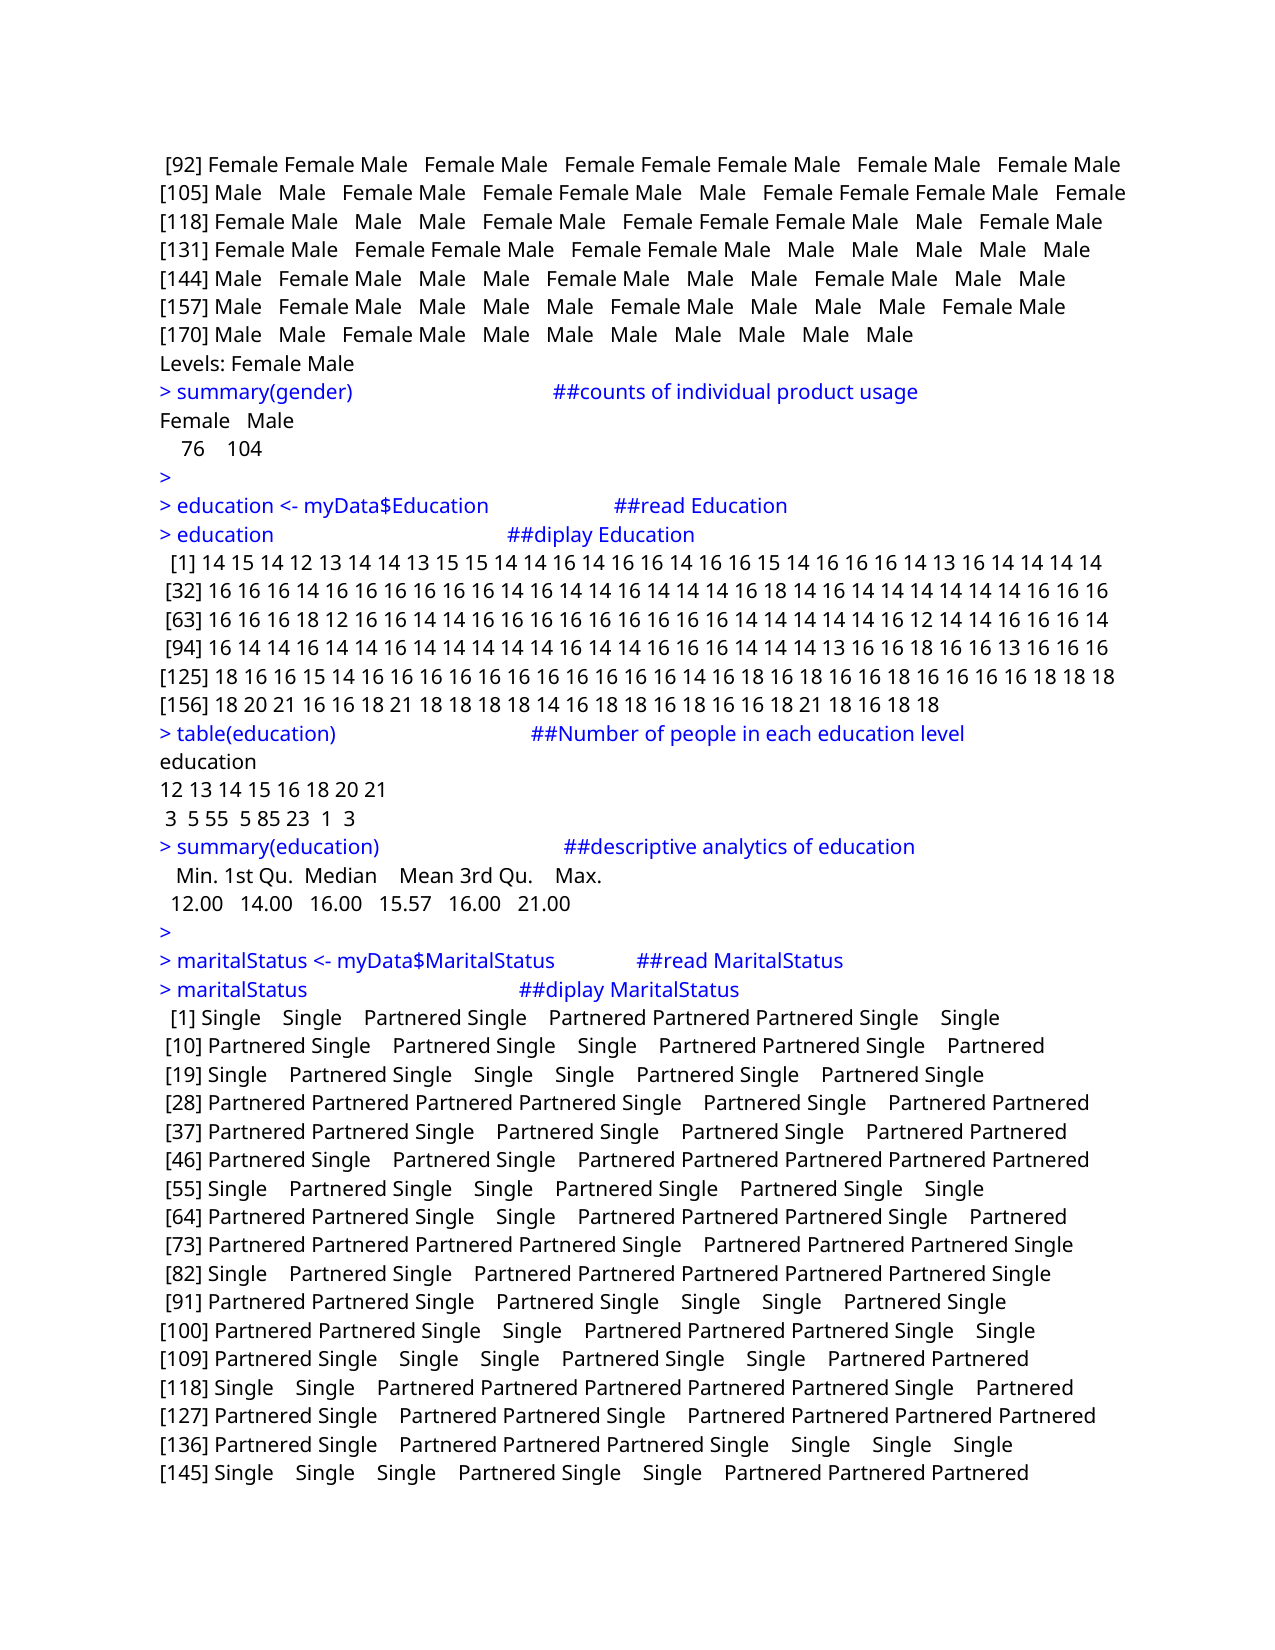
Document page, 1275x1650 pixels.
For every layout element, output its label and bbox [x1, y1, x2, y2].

table_header [150, 150, 1275, 1499]
